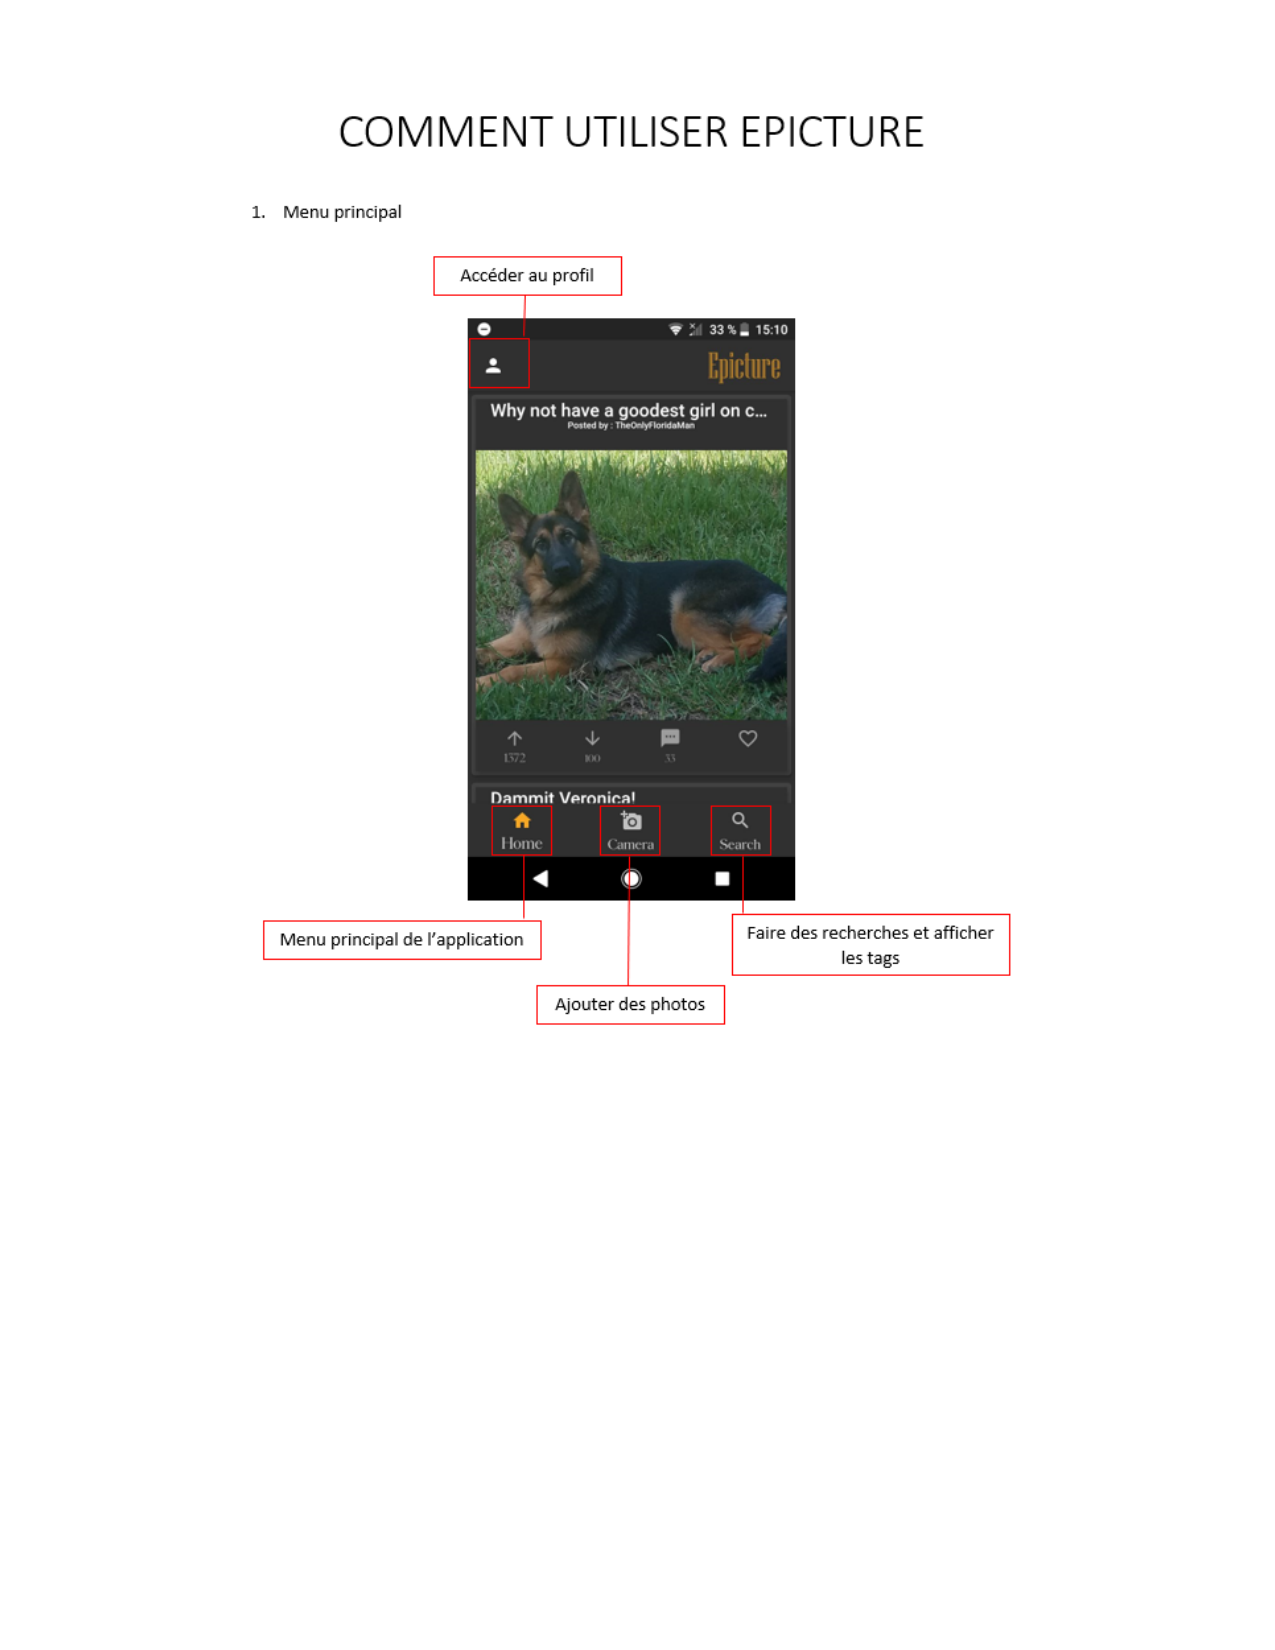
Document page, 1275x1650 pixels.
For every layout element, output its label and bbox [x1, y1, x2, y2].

picture [217, 75, 1058, 1061]
